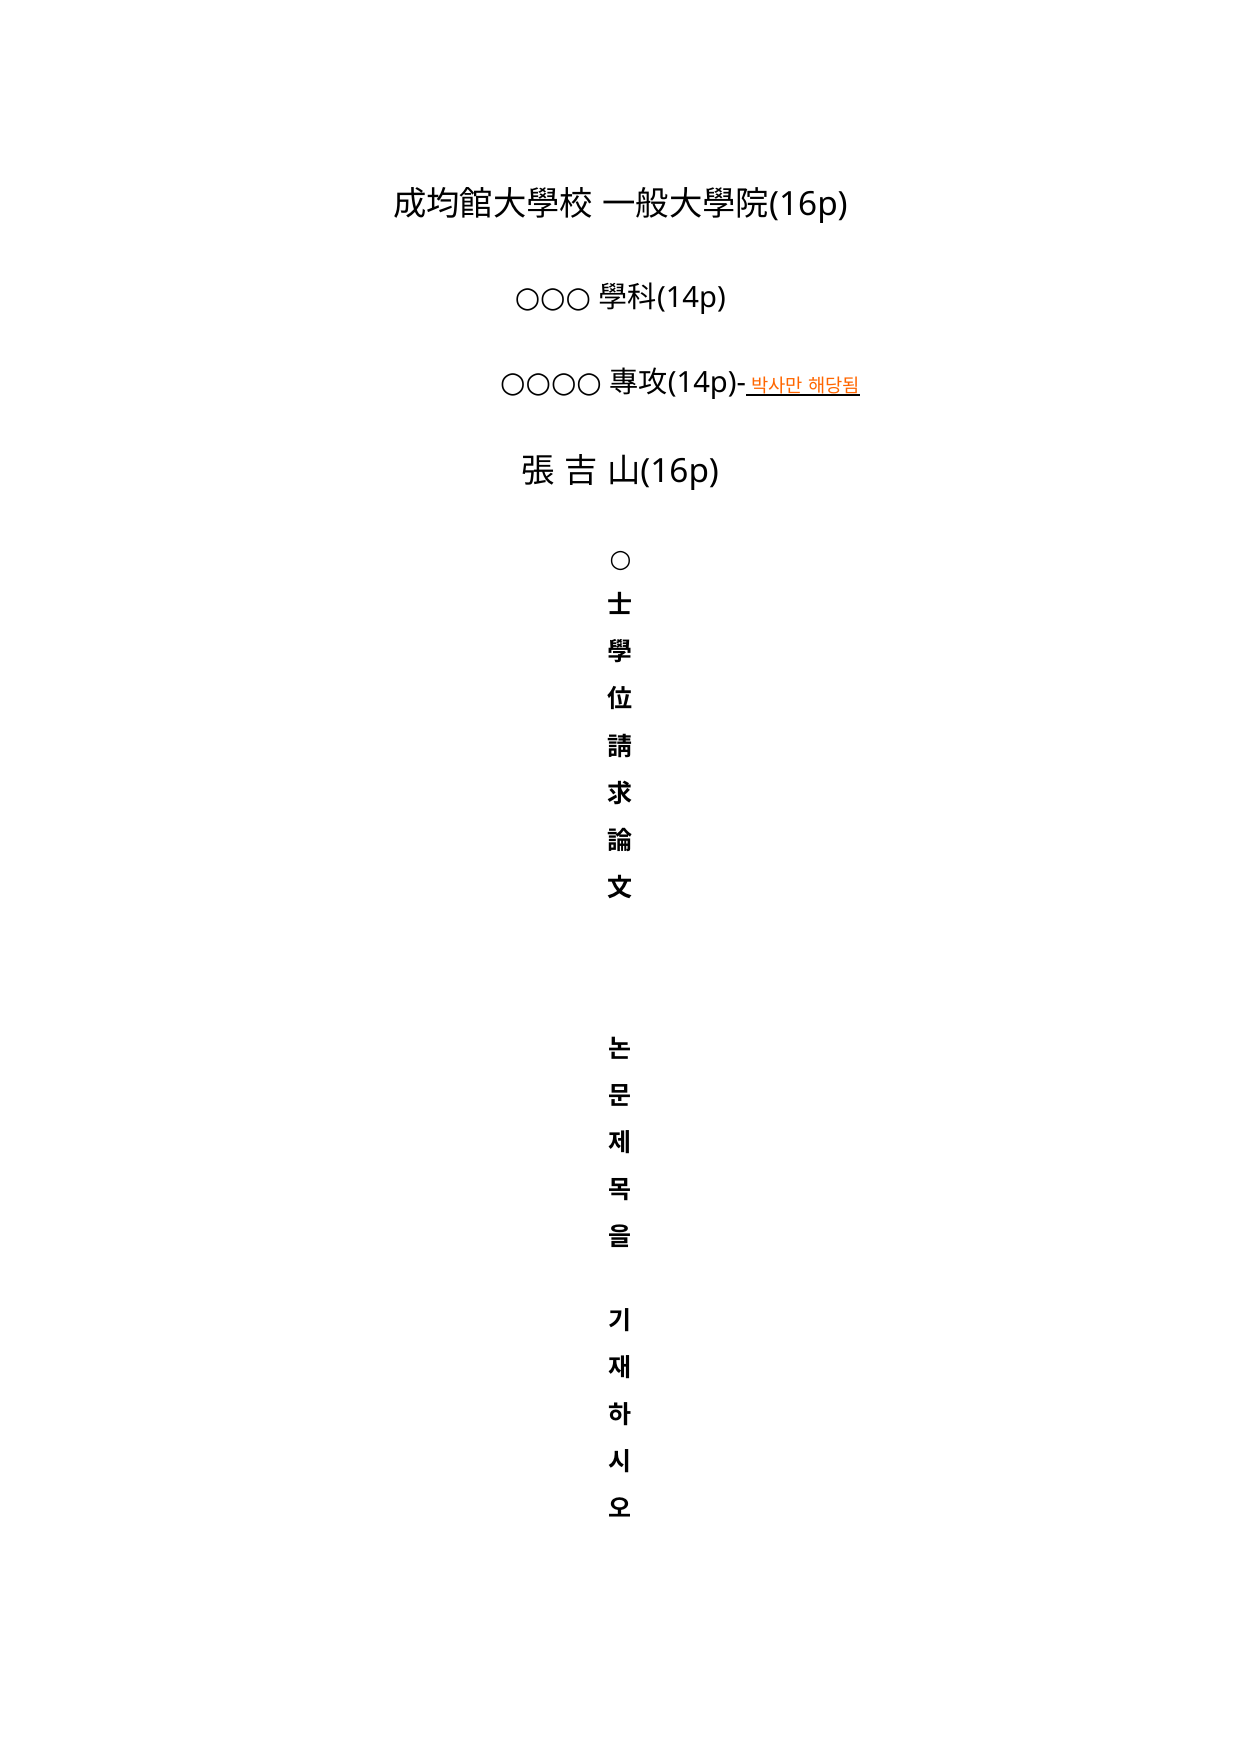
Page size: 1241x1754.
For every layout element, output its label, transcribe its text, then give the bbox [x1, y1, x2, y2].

text 請 [150, 726, 1090, 762]
text 論 [150, 820, 1090, 856]
text 목 [150, 1169, 1090, 1206]
text ○○○ 學科(14p) [150, 274, 1090, 316]
text ○ [150, 541, 1090, 574]
text 을 [150, 1216, 1090, 1253]
text 張 吉 山(16p) [150, 444, 1090, 492]
text 제 [150, 1122, 1090, 1158]
text 문 [150, 1075, 1090, 1111]
text 士 [150, 585, 1090, 621]
text 成均館大學校 一般大學院(16p) [150, 177, 1090, 226]
text 논 [150, 1028, 1090, 1064]
text 시 [150, 1442, 1090, 1478]
text 文 [150, 867, 1090, 903]
text 재 [150, 1347, 1090, 1384]
text 오 [150, 1489, 1090, 1525]
text 求 [150, 773, 1090, 809]
text 하 [150, 1394, 1090, 1431]
text ○○○○ 專攻(14p)- 박사만 해당됨 [150, 359, 1090, 401]
text 位 [150, 679, 1090, 715]
text 기 [150, 1300, 1090, 1337]
text 學 [150, 632, 1090, 668]
